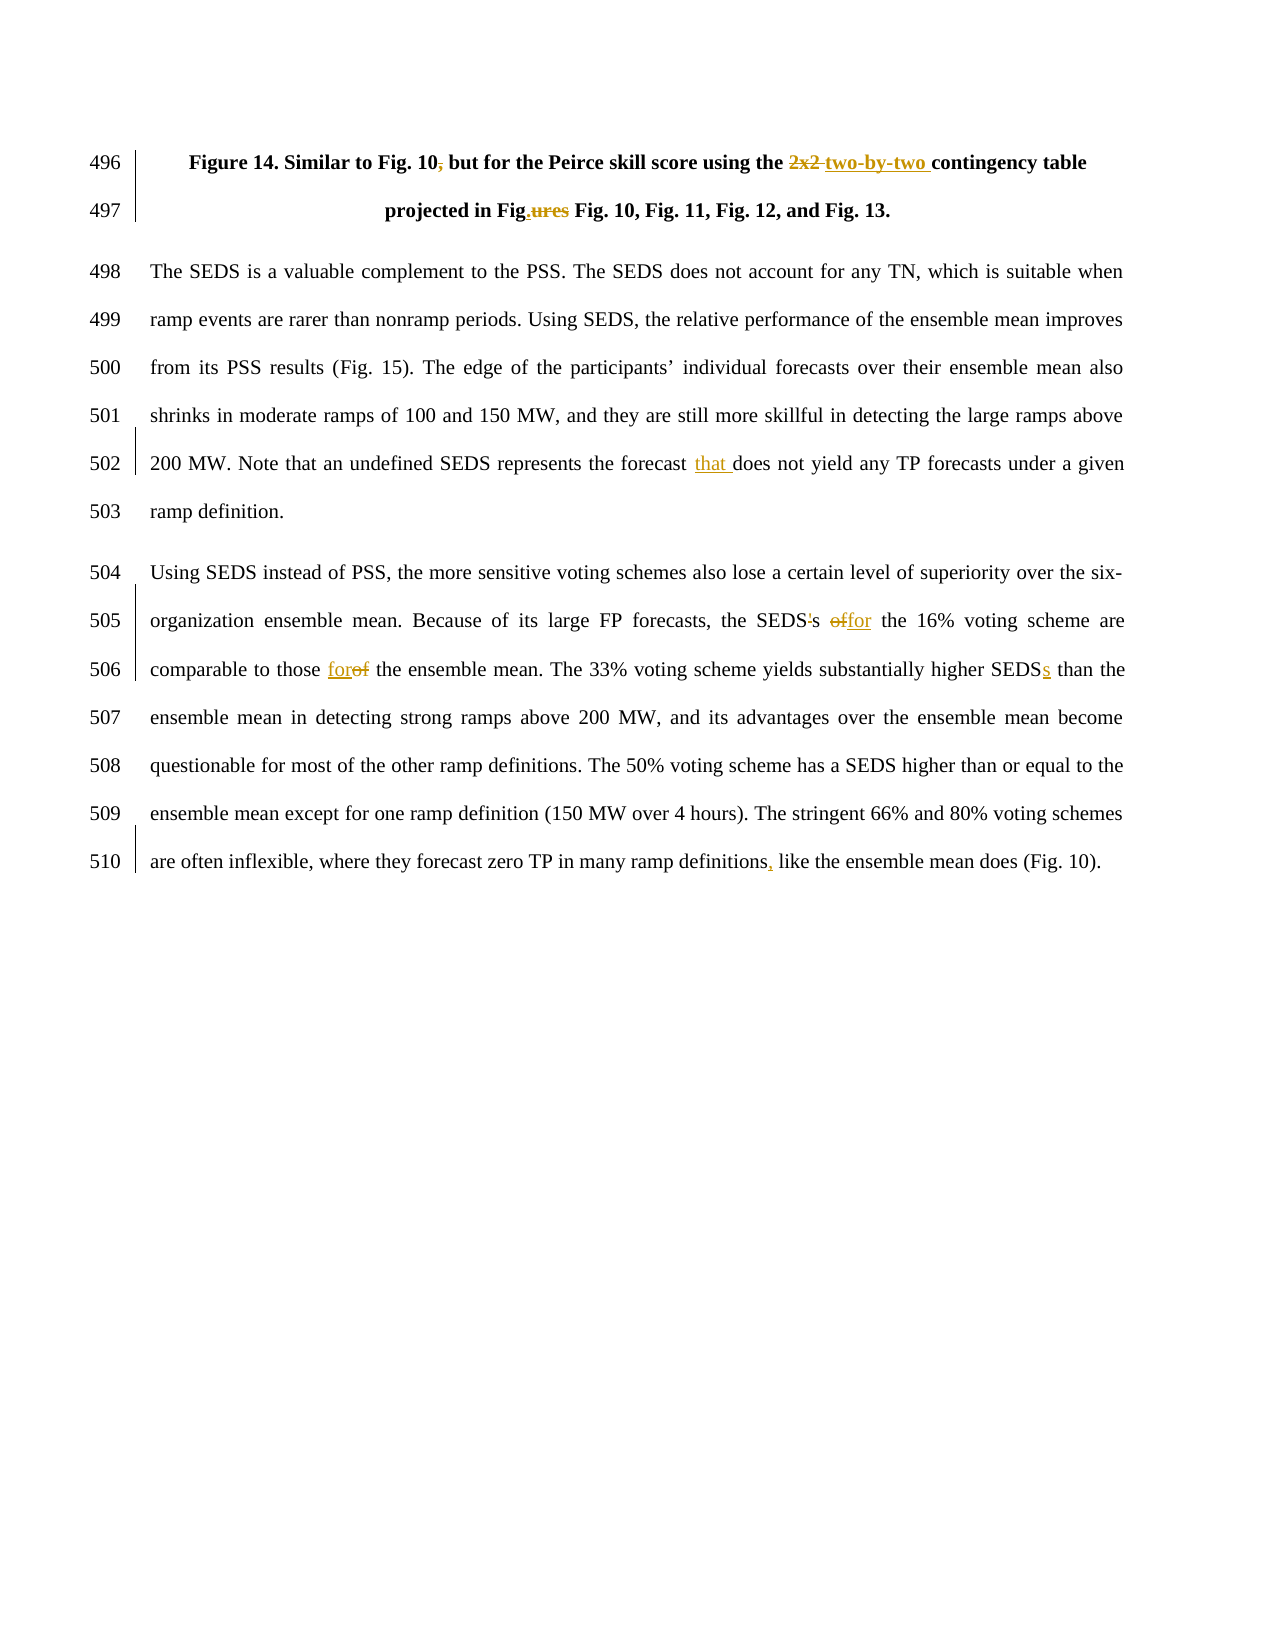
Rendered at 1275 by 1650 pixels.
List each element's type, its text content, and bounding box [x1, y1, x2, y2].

text Figure 14. Similar to Fig 10 but for the Peirce skill score using the contingency table projected in Fig 10, 11, 12, and 13. [150, 150, 1125, 222]
text The SEDS is a valuable complement to the PSS. The SEDS does not account for any TN, which is suitable when ramp events are rarer than nonramp periods. Using SEDS, the relative performance of the ensemble mean improves from its PSS results (Fig 15). The edge of the participants’ individual forecasts over their ensemble mean also shrinks in moderate ramps of 100 and 150 MW, and they are still more skillful in detecting the large ramps above 200 MW. Note that an undefined SEDS represents the forecast does not yield any TP forecasts under a given ramp definition. [150, 259, 1125, 523]
text Using SEDS instead of PSS, the more sensitive voting schemes also lose a certain level of superiority over the six-organization ensemble mean. Because of its large FP forecasts, the SEDSs the 16% voting scheme are comparable to those the ensemble mean. The 33% voting scheme yields substantially higher SEDS than the ensemble mean in detecting strong ramps above 200 MW, and its advantages over the ensemble mean become questionable for most of the other ramp definitions. The 50% voting scheme has a SEDS higher than or equal to the ensemble mean except for one ramp definition (150 MW over 4 hours). The stringent 66% and 80% voting schemes are often inflexible, where they forecast zero TP in many ramp definitions like the ensemble mean does (Fig 10). [150, 560, 1125, 873]
